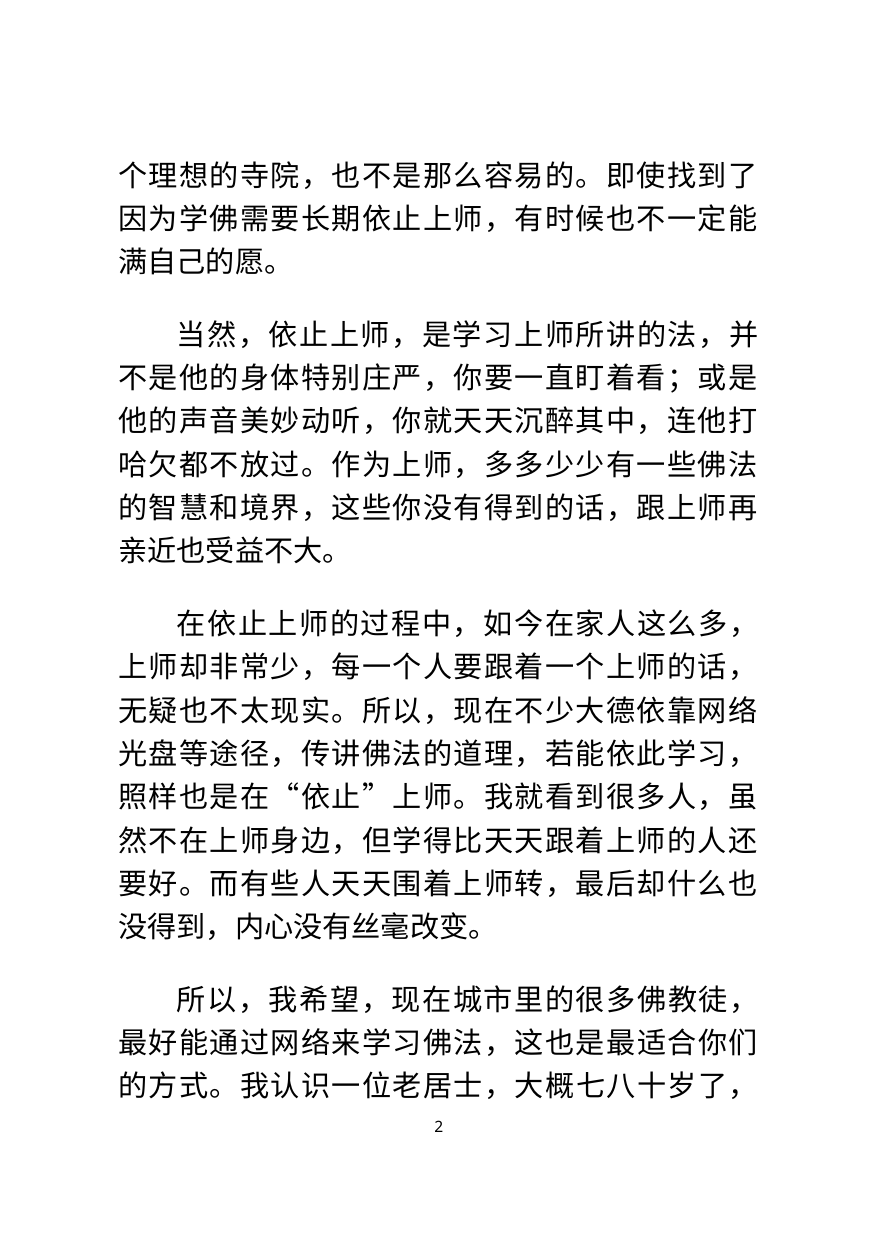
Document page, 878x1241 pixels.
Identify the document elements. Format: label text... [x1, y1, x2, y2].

text 当然，依止上师，是学习上师所讲的法，并不是他的身体特别庄严，你要一直盯着看；或是他的声音美妙动听，你就天天沉醉其中，连他打哈欠都不放过。作为上师，多多少少有一些佛法的智慧和境界，这些你没有得到的话，跟上师再亲近也受益不大。 [118, 311, 759, 571]
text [118, 151, 759, 281]
text 在依止上师的过程中，如今在家人这么多，上师却非常少，每一个人要跟着一个上师的话，无疑也不太现实。所以，现在不少大德依靠网络、光盘等途径，传讲佛法的道理，若能依此学习，照样也是在“依止”上师。我就看到很多人，虽然不在上师身边，但学得比天天跟着上师的人还要好。而有些人天天围着上师转，最后却什么也没得到，内心没有丝毫改变。 [118, 600, 759, 946]
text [118, 976, 759, 1106]
